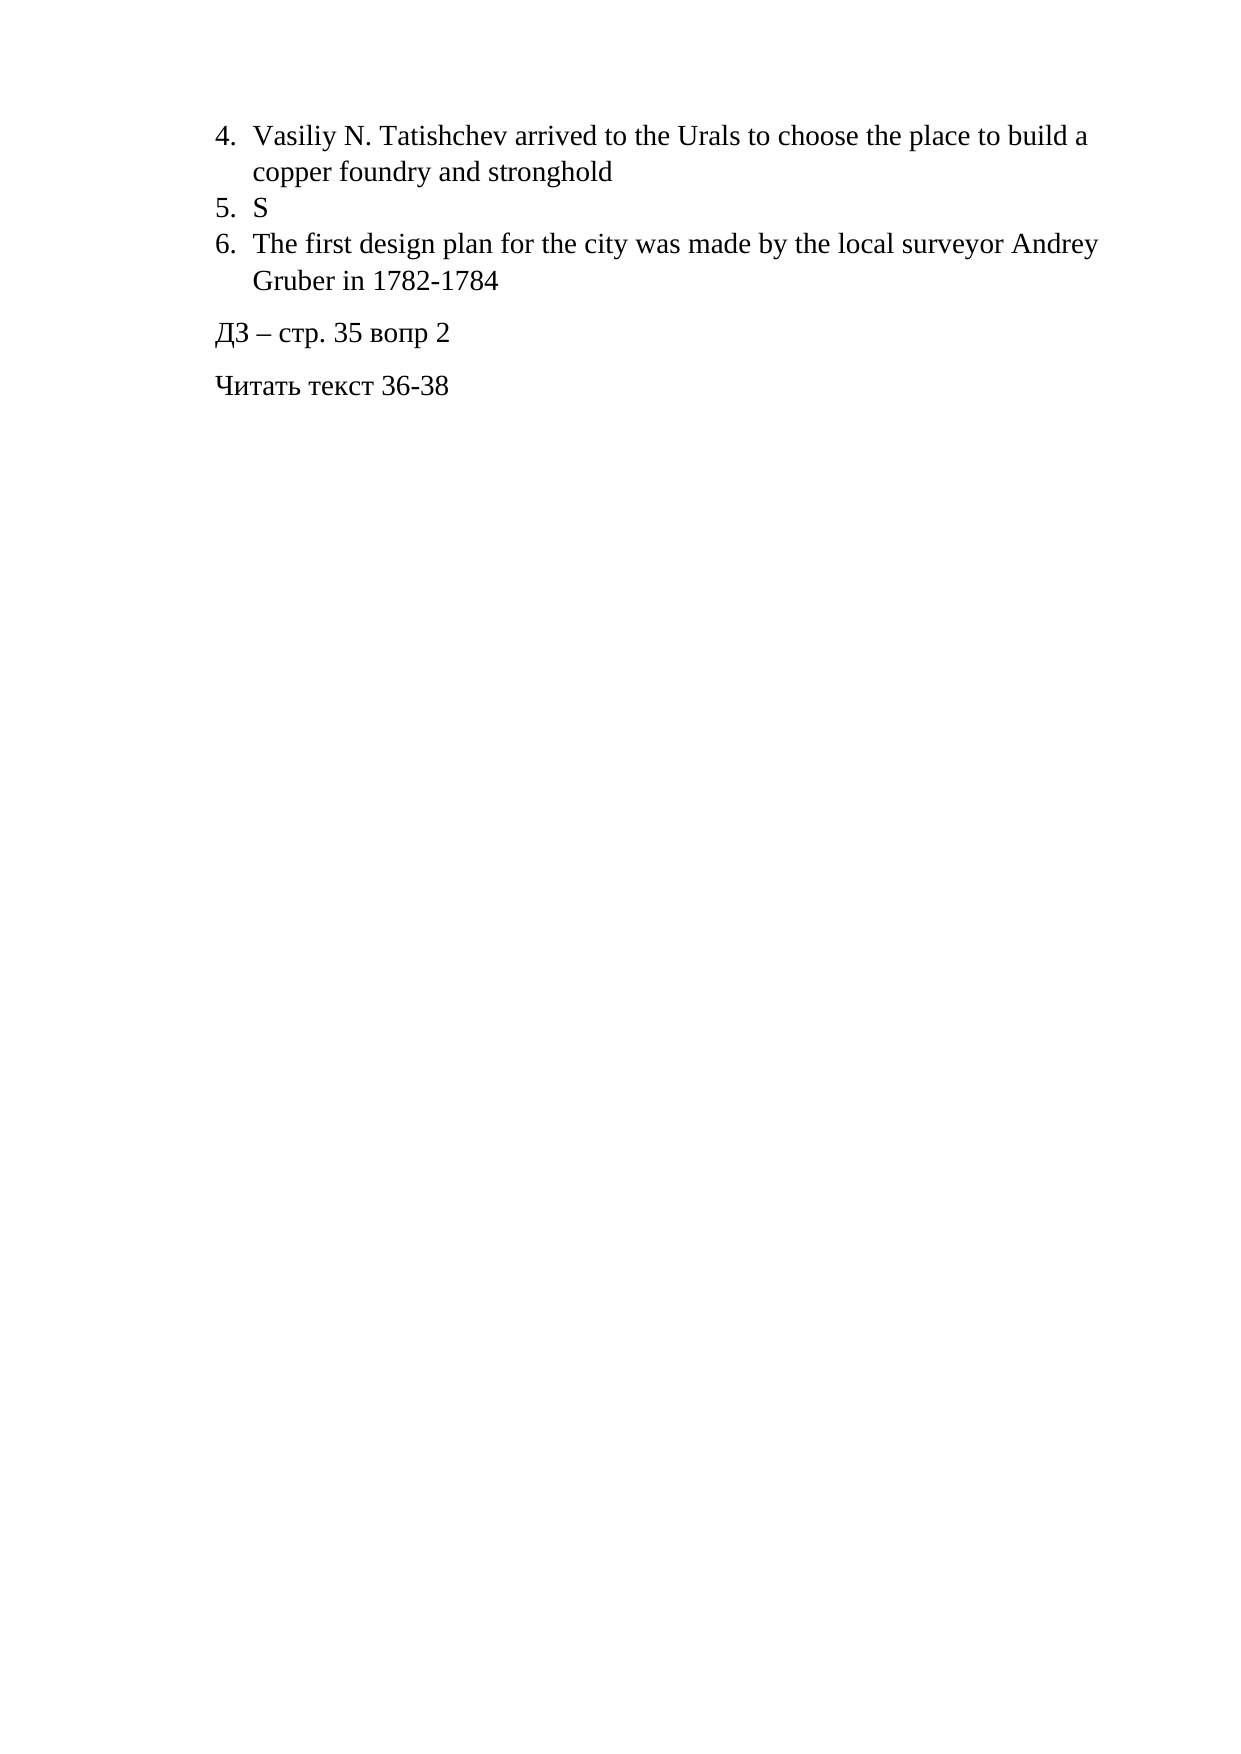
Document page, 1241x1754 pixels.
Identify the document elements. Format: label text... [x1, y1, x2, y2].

list The first design plan for the city was made by the local surveyor Andrey Gruber in 1782-1784 [215, 227, 1152, 296]
list S [215, 190, 1152, 224]
text Читать текст 36-38 [215, 368, 1152, 402]
list Vasiliy N. Tatishchev arrived to the Urals to choose the place to build a copper foundry and stronghold [215, 118, 1152, 188]
text ДЗ – стр. 35 вопр 2 [215, 316, 1152, 349]
